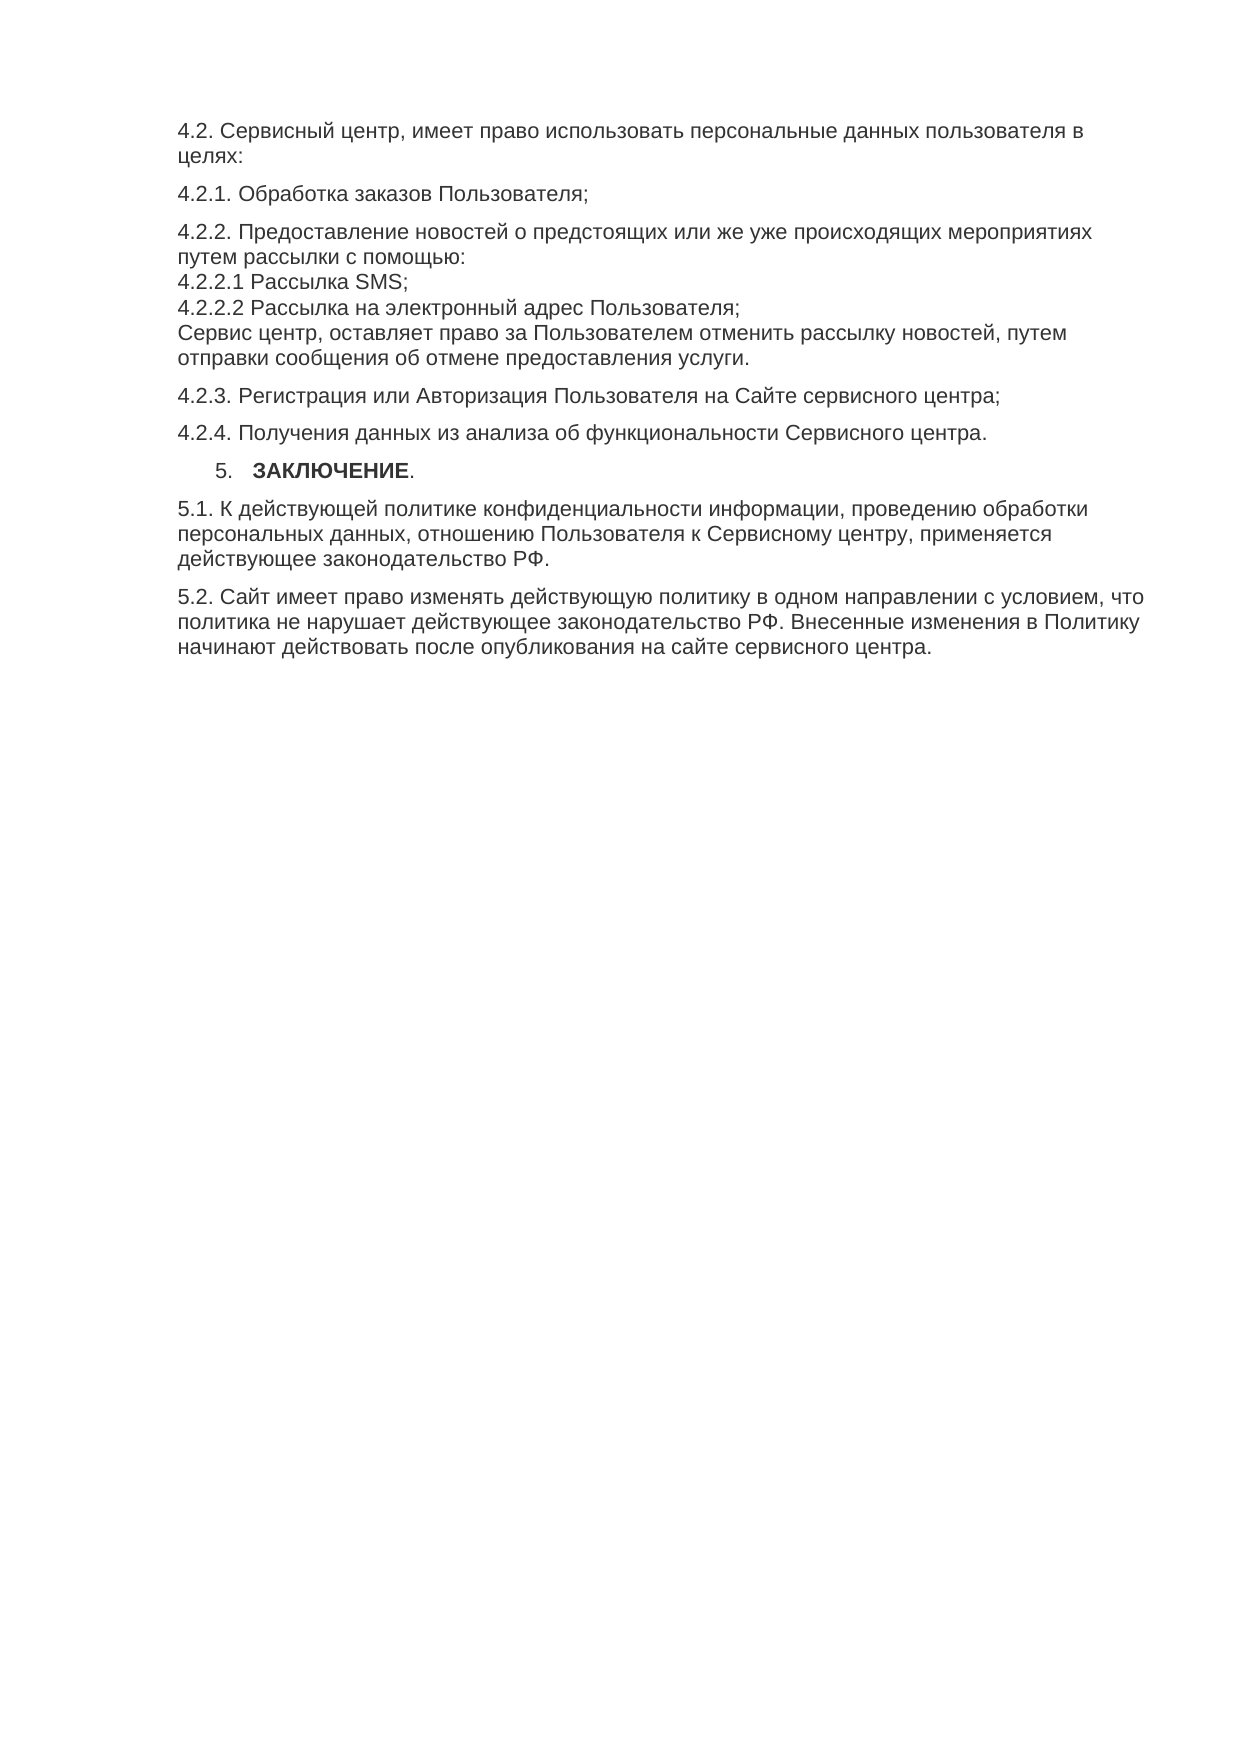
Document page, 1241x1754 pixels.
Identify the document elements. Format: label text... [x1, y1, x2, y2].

text 4.2.4. Получения данных из анализа об функциональности Сервисного центра. [177, 420, 1152, 445]
text 5.1. К действующей политике конфиденциальности информации, проведению обработки персональных данных, отношению Пользователя к Сервисному центру, применяется действующее законодательство РФ. [177, 496, 1152, 571]
text 4.2.1. Обработка заказов Пользователя; [177, 181, 1152, 206]
text 4.2.3. Регистрация или Авторизация Пользователя на Сайте сервисного центра; [177, 382, 1152, 408]
text 4.2.2. Предоставление новостей о предстоящих или же уже происходящих мероприятиях путем рассылки с помощью: 4.2.2.1 Рассылка SMS; 4.2.2.2 Рассылка на электронный адрес Пользователя; Сервис центр, оставляет право за Пользователем отменить рассылку новостей, путем отправки сообщения об отмене предоставления услуги. [177, 219, 1152, 370]
text 5.2. Сайт имеет право изменять действующую политику в одном направлении с условием, что политика не нарушает действующее законодательство РФ. Внесенные изменения в Политику начинают действовать после опубликования на сайте сервисного центра. [177, 584, 1152, 659]
list ЗАКЛЮЧЕНИЕ. [215, 458, 1139, 483]
text 4.2. Сервисный центр, имеет право использовать персональные данных пользователя в целях: [177, 118, 1152, 168]
